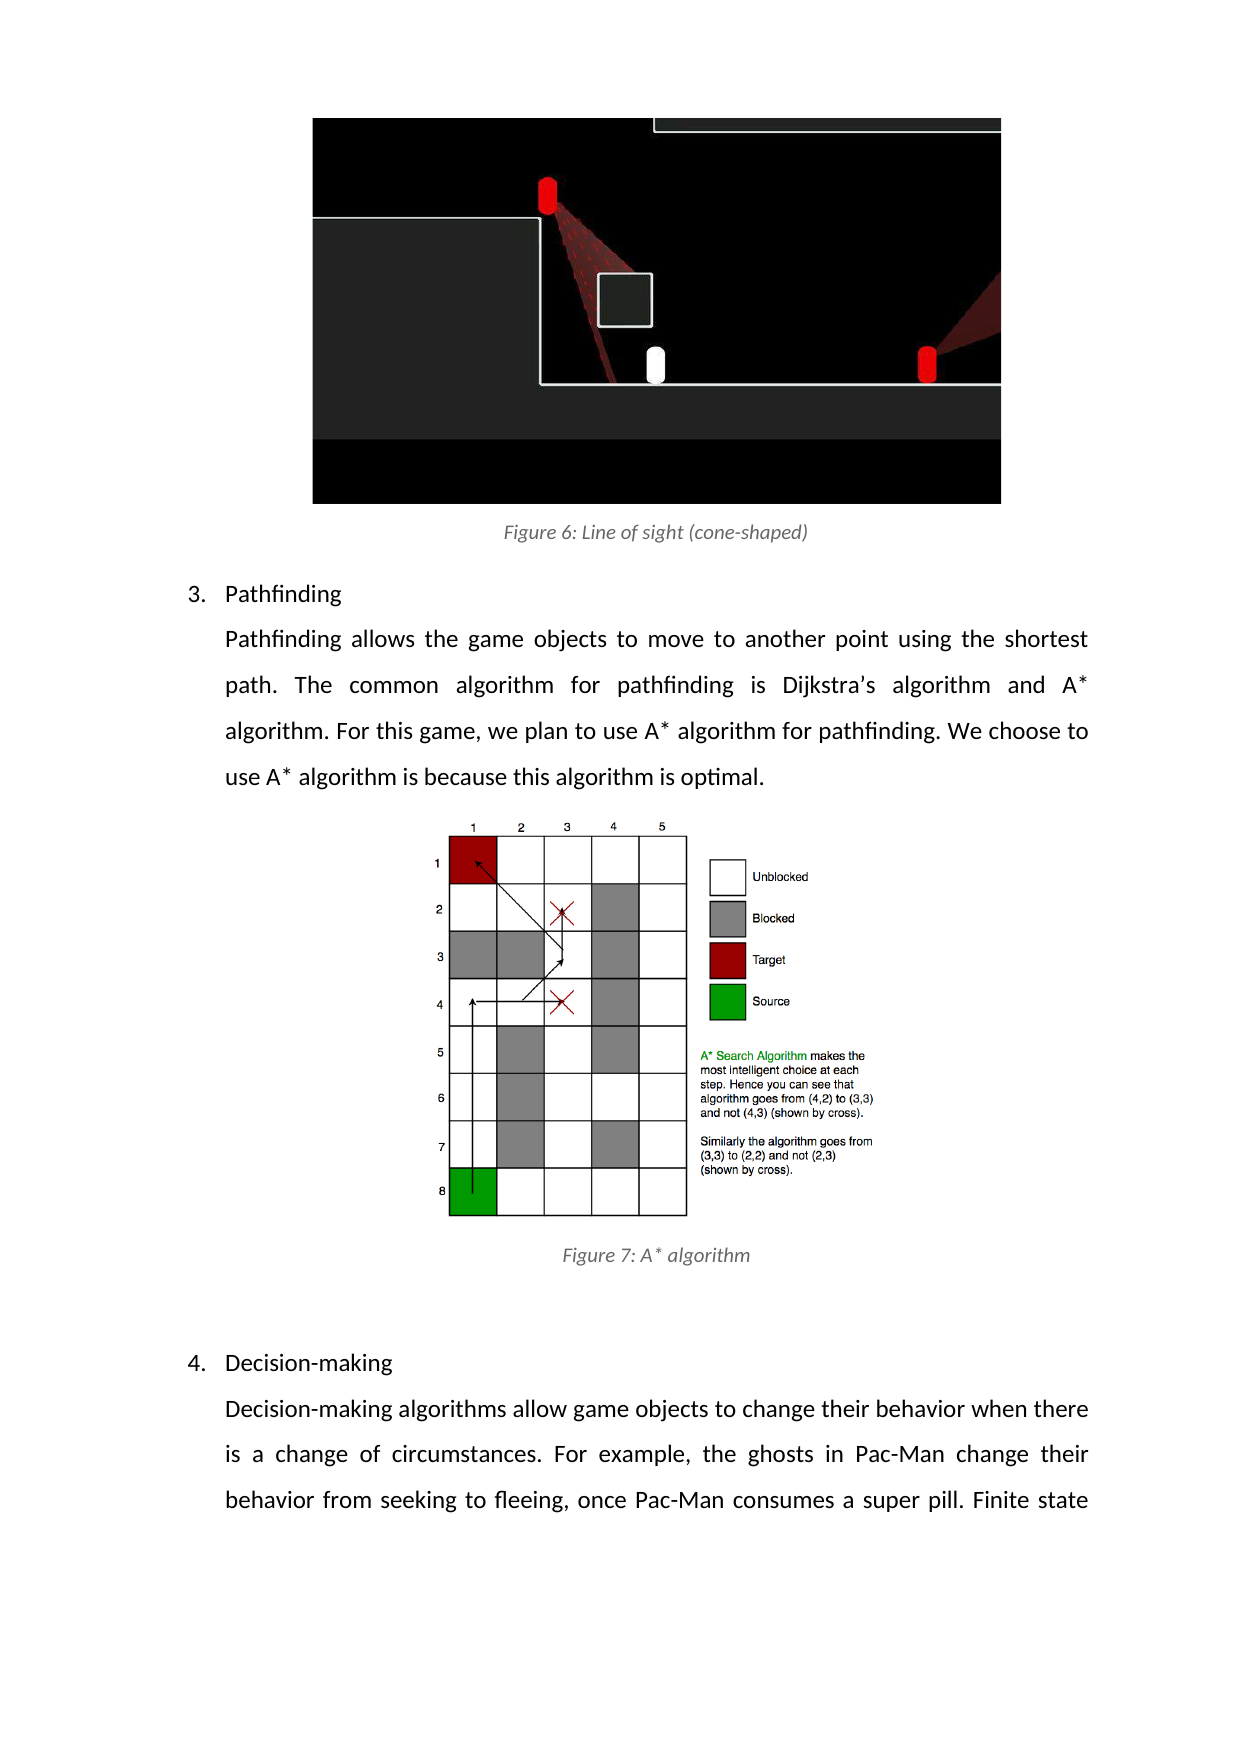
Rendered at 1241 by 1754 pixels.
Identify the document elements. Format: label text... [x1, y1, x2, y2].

subtitle Figure 7: A* algorithm [225, 1243, 1090, 1268]
list Pathfinding [187, 578, 1090, 608]
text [225, 1393, 1090, 1515]
picture [421, 806, 895, 1228]
text Pathfinding allows the game objects to move to another point using the shortest path. The common algorithm for pathfinding is Dijkstra’s algorithm and A* algorithm. For this game, we plan to use A* algorithm for pathfinding. We choose to use A* algorithm is because this algorithm is optimal. [225, 623, 1090, 791]
subtitle Figure 6: Line of sight (cone-shaped) [224, 519, 1090, 544]
list Decision-making [187, 1347, 1090, 1378]
picture [312, 118, 1002, 504]
